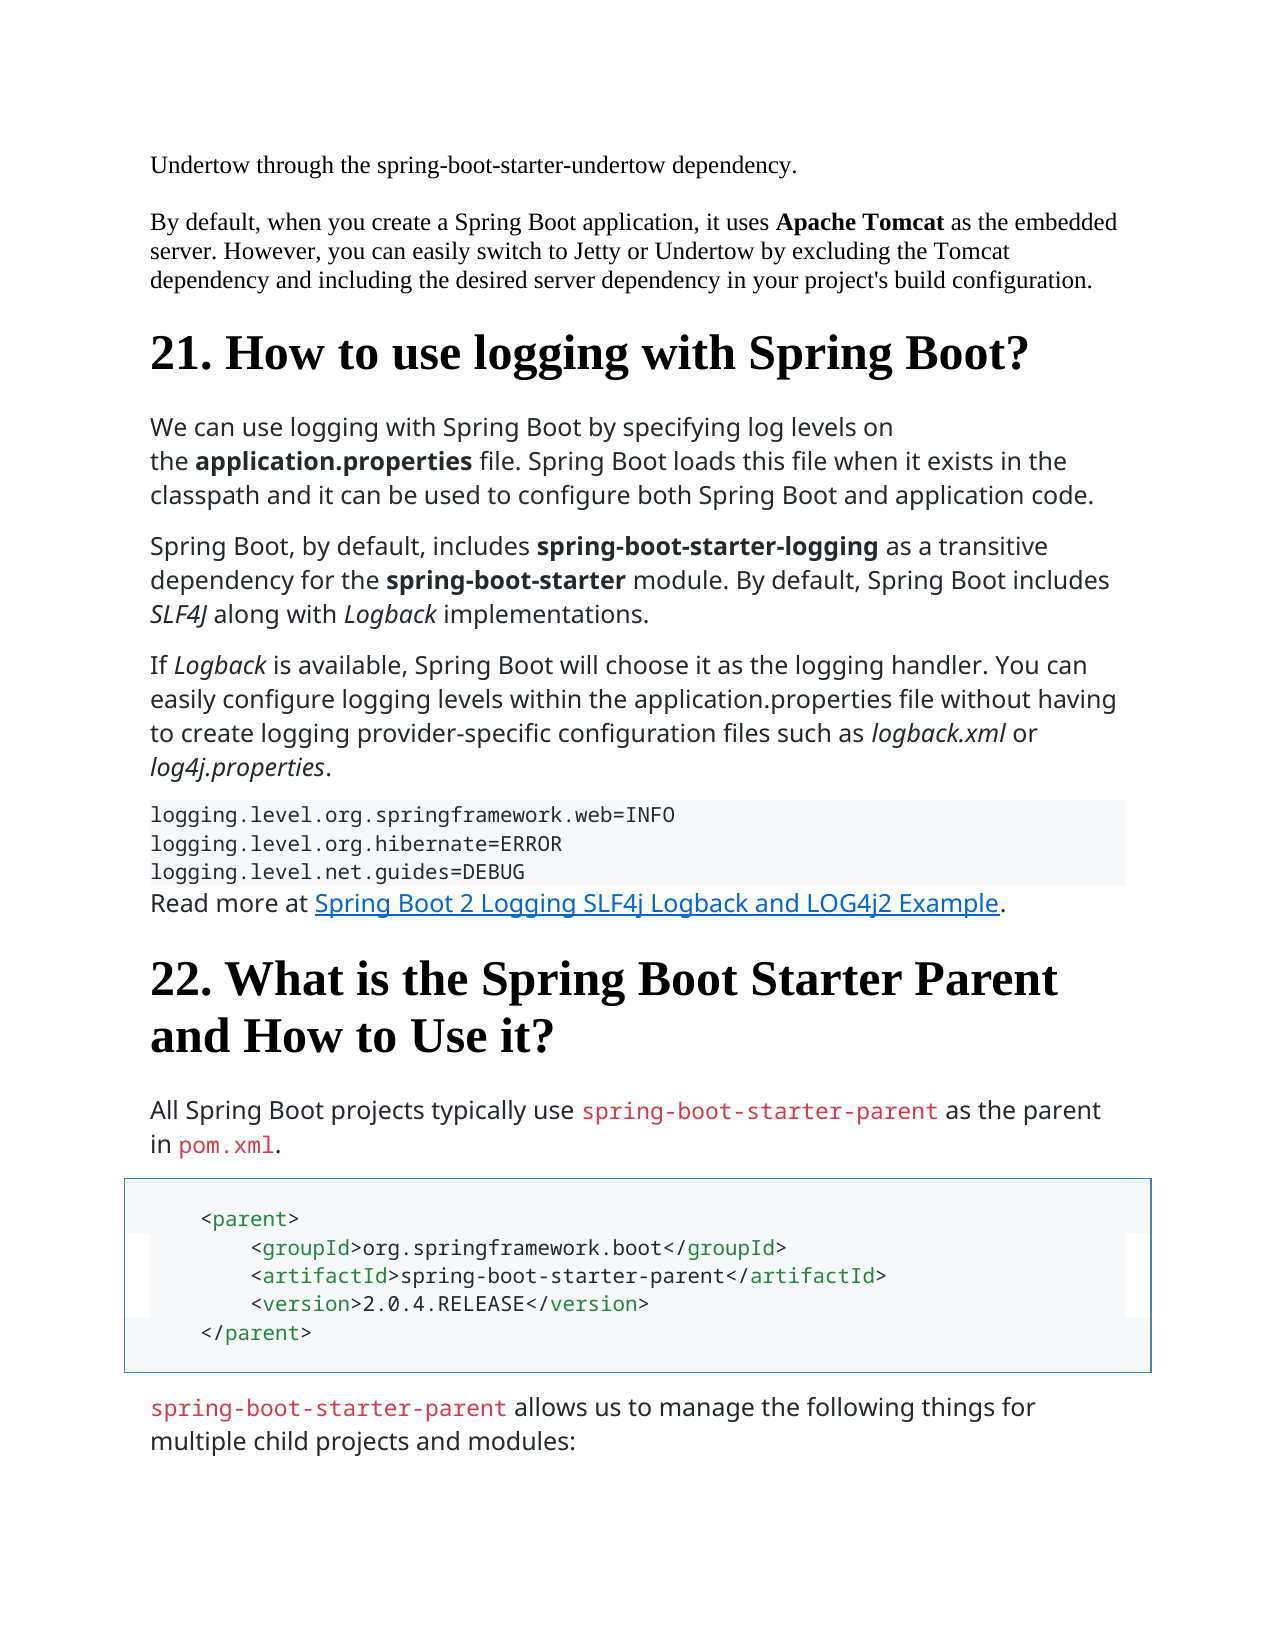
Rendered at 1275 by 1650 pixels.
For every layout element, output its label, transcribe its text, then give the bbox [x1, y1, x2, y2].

text We can use logging with Spring Boot by specifying log levels on the application.properties file. Spring Boot loads this file when it exists in the classpath and it can be used to configure both Spring Boot and application code. [150, 409, 1125, 512]
text spring-boot-starter-parent allows us to manage the following things for multiple child projects and modules: [150, 1390, 1125, 1458]
text <parent> [125, 1179, 1150, 1233]
text Read more at Spring Boot 2 Logging SLF4j Logback and LOG4j2 Example. [150, 886, 1125, 919]
text <artifactId>spring-boot-starter-parent</artifactId> [150, 1261, 1125, 1289]
text 22. What is the Spring Boot Starter Parent and How to Use it? [150, 949, 1125, 1064]
text If Logback is available, Spring Boot will choose it as the logging handler. You can easily configure logging levels within the application.properties file without having to create logging provider-specific configuration files such as logback.xml or log4j.properties. [150, 647, 1125, 783]
text <groupId>org.springframework.boot</groupId> [150, 1233, 1125, 1261]
text logging.level.org.springframework.web=INFO [150, 800, 1125, 829]
text logging.level.net.guides=DEBUG [150, 857, 1125, 886]
text Spring Boot, by default, includes spring-boot-starter-logging as a transitive dependency for the spring-boot-starter module. By default, Spring Boot includes SLF4J along with Logback implementations. [150, 528, 1125, 631]
text logging.level.org.hibernate=ERROR [150, 829, 1125, 857]
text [150, 150, 1125, 294]
text 21. How to use logging with Spring Boot? [150, 323, 1125, 380]
text All Spring Boot projects typically use spring-boot-starter-parent as the parent in pom.xml. [150, 1093, 1125, 1161]
text </parent> [125, 1291, 1150, 1372]
